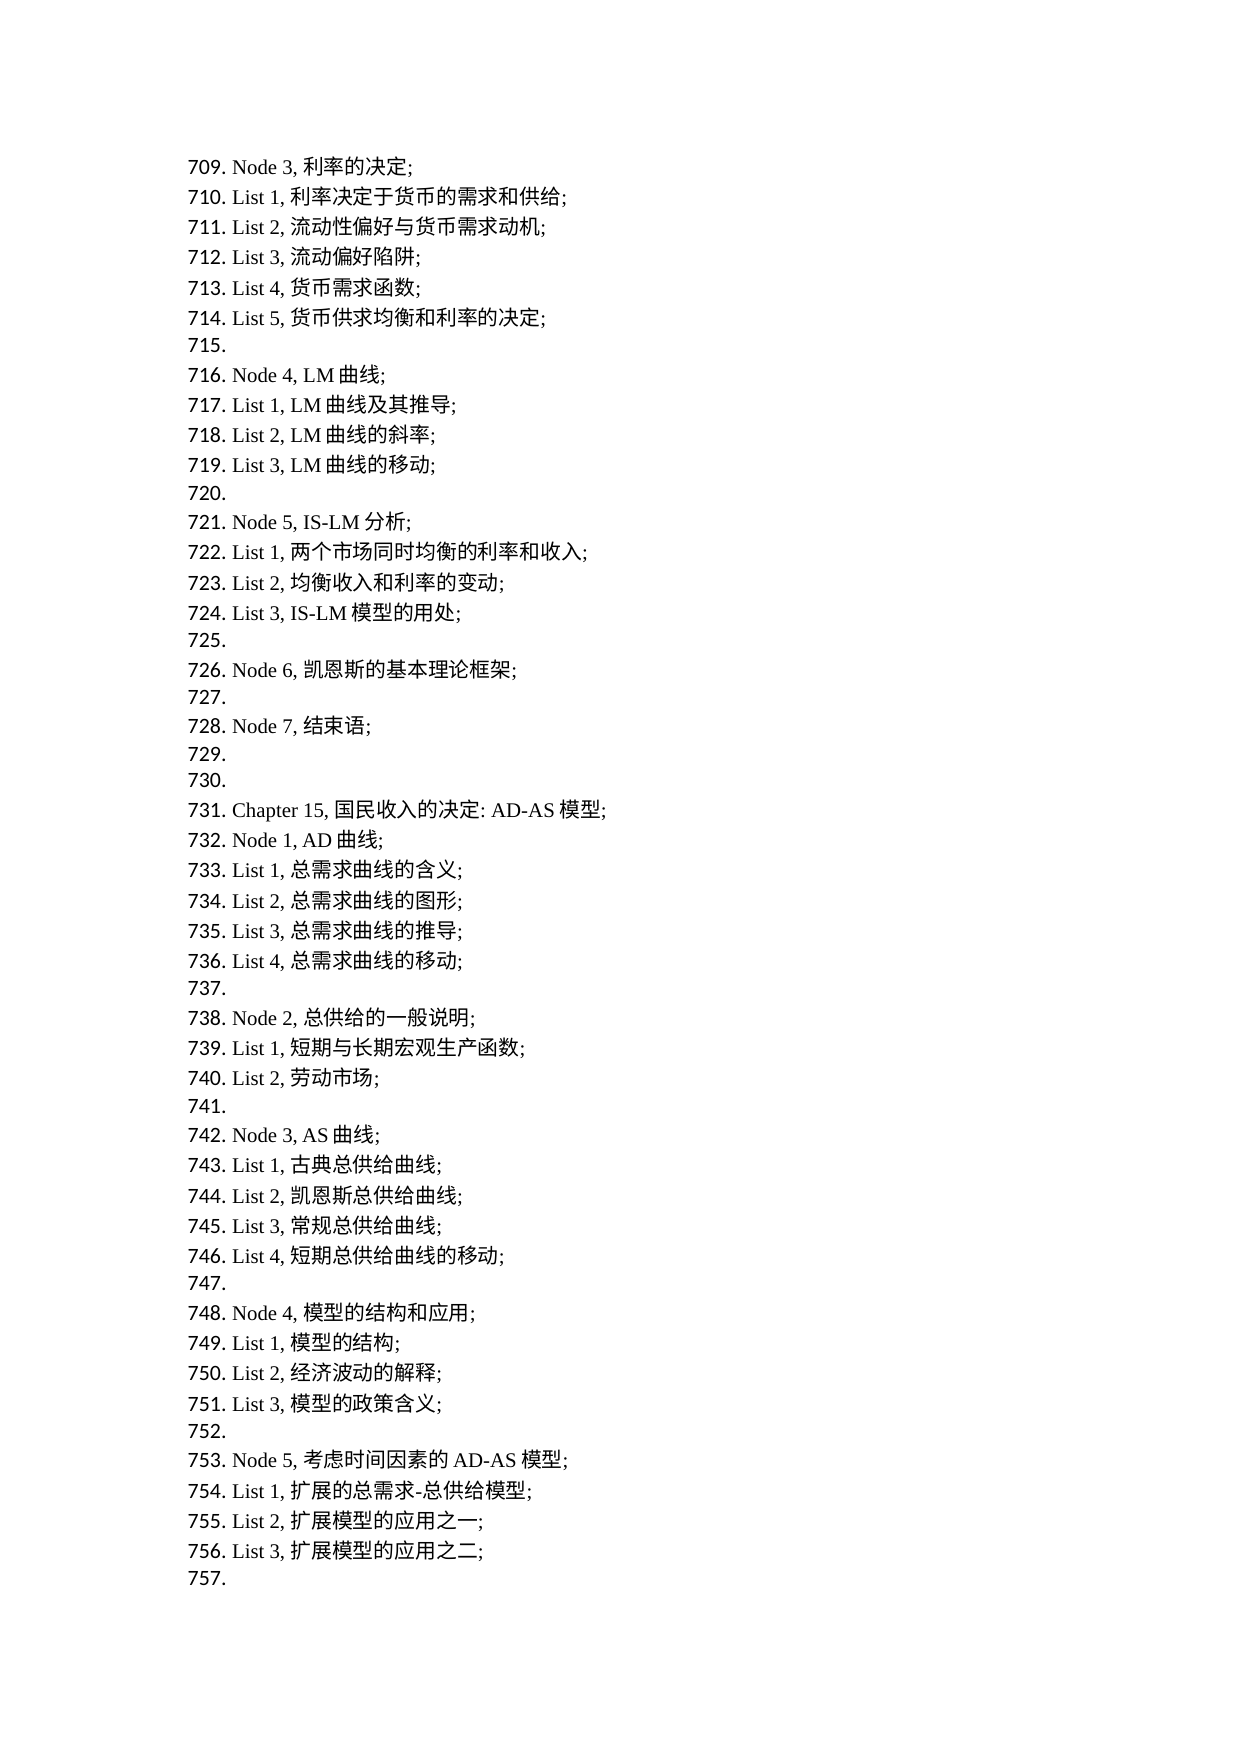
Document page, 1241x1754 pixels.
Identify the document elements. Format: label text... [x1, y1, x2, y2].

list Node 5, IS-LM分析; [187, 505, 1053, 536]
list List 3, LM曲线的移动; [187, 448, 1053, 479]
list List 4, 货币需求函数; [187, 271, 1053, 301]
list Node 3, 利率的决定; [187, 150, 1053, 180]
list List 1, 短期与长期宏观生产函数; [187, 1031, 1053, 1062]
list List 3, 扩展模型的应用之二; [187, 1534, 1053, 1564]
list List 2, LM曲线的斜率; [187, 418, 1053, 448]
list List 1, 利率决定于货币的需求和供给; [187, 180, 1053, 210]
list List 1, 模型的结构; [187, 1326, 1053, 1357]
list List 5, 货币供求均衡和利率的决定; [187, 301, 1053, 331]
list Node 6, 凯恩斯的基本理论框架; [187, 653, 1053, 683]
list List 3, 总需求曲线的推导; [187, 914, 1053, 944]
list List 2, 劳动市场; [187, 1062, 1053, 1092]
list Node 3, AS曲线; [187, 1118, 1053, 1149]
list List 2, 扩展模型的应用之一; [187, 1504, 1053, 1534]
list List 3, IS-LM模型的用处; [187, 596, 1053, 626]
list List 1, 两个市场同时均衡的利率和收入; [187, 536, 1053, 566]
list List 3, 流动偏好陷阱; [187, 241, 1053, 271]
list List 2, 凯恩斯总供给曲线; [187, 1179, 1053, 1209]
list Node 5, 考虑时间因素的AD-AS模型; [187, 1444, 1053, 1474]
list Chapter 15, 国民收入的决定: AD-AS模型; [187, 793, 1053, 823]
list List 4, 总需求曲线的移动; [187, 944, 1053, 974]
list List 2, 均衡收入和利率的变动; [187, 566, 1053, 596]
list List 3, 常规总供给曲线; [187, 1209, 1053, 1239]
list List 3, 模型的政策含义; [187, 1387, 1053, 1417]
list List 2, 流动性偏好与货币需求动机; [187, 210, 1053, 241]
list List 2, 总需求曲线的图形; [187, 884, 1053, 914]
list List 4, 短期总供给曲线的移动; [187, 1239, 1053, 1269]
list List 1, 扩展的总需求-总供给模型; [187, 1474, 1053, 1504]
list Node 2, 总供给的一般说明; [187, 1001, 1053, 1031]
list List 1, 古典总供给曲线; [187, 1149, 1053, 1179]
list List 1, LM曲线及其推导; [187, 388, 1053, 418]
list List 2, 经济波动的解释; [187, 1357, 1053, 1387]
list List 1, 总需求曲线的含义; [187, 854, 1053, 884]
list Node 4, LM曲线; [187, 358, 1053, 388]
list Node 4, 模型的结构和应用; [187, 1296, 1053, 1326]
list Node 1, AD曲线; [187, 823, 1053, 854]
list Node 7, 结束语; [187, 710, 1053, 740]
